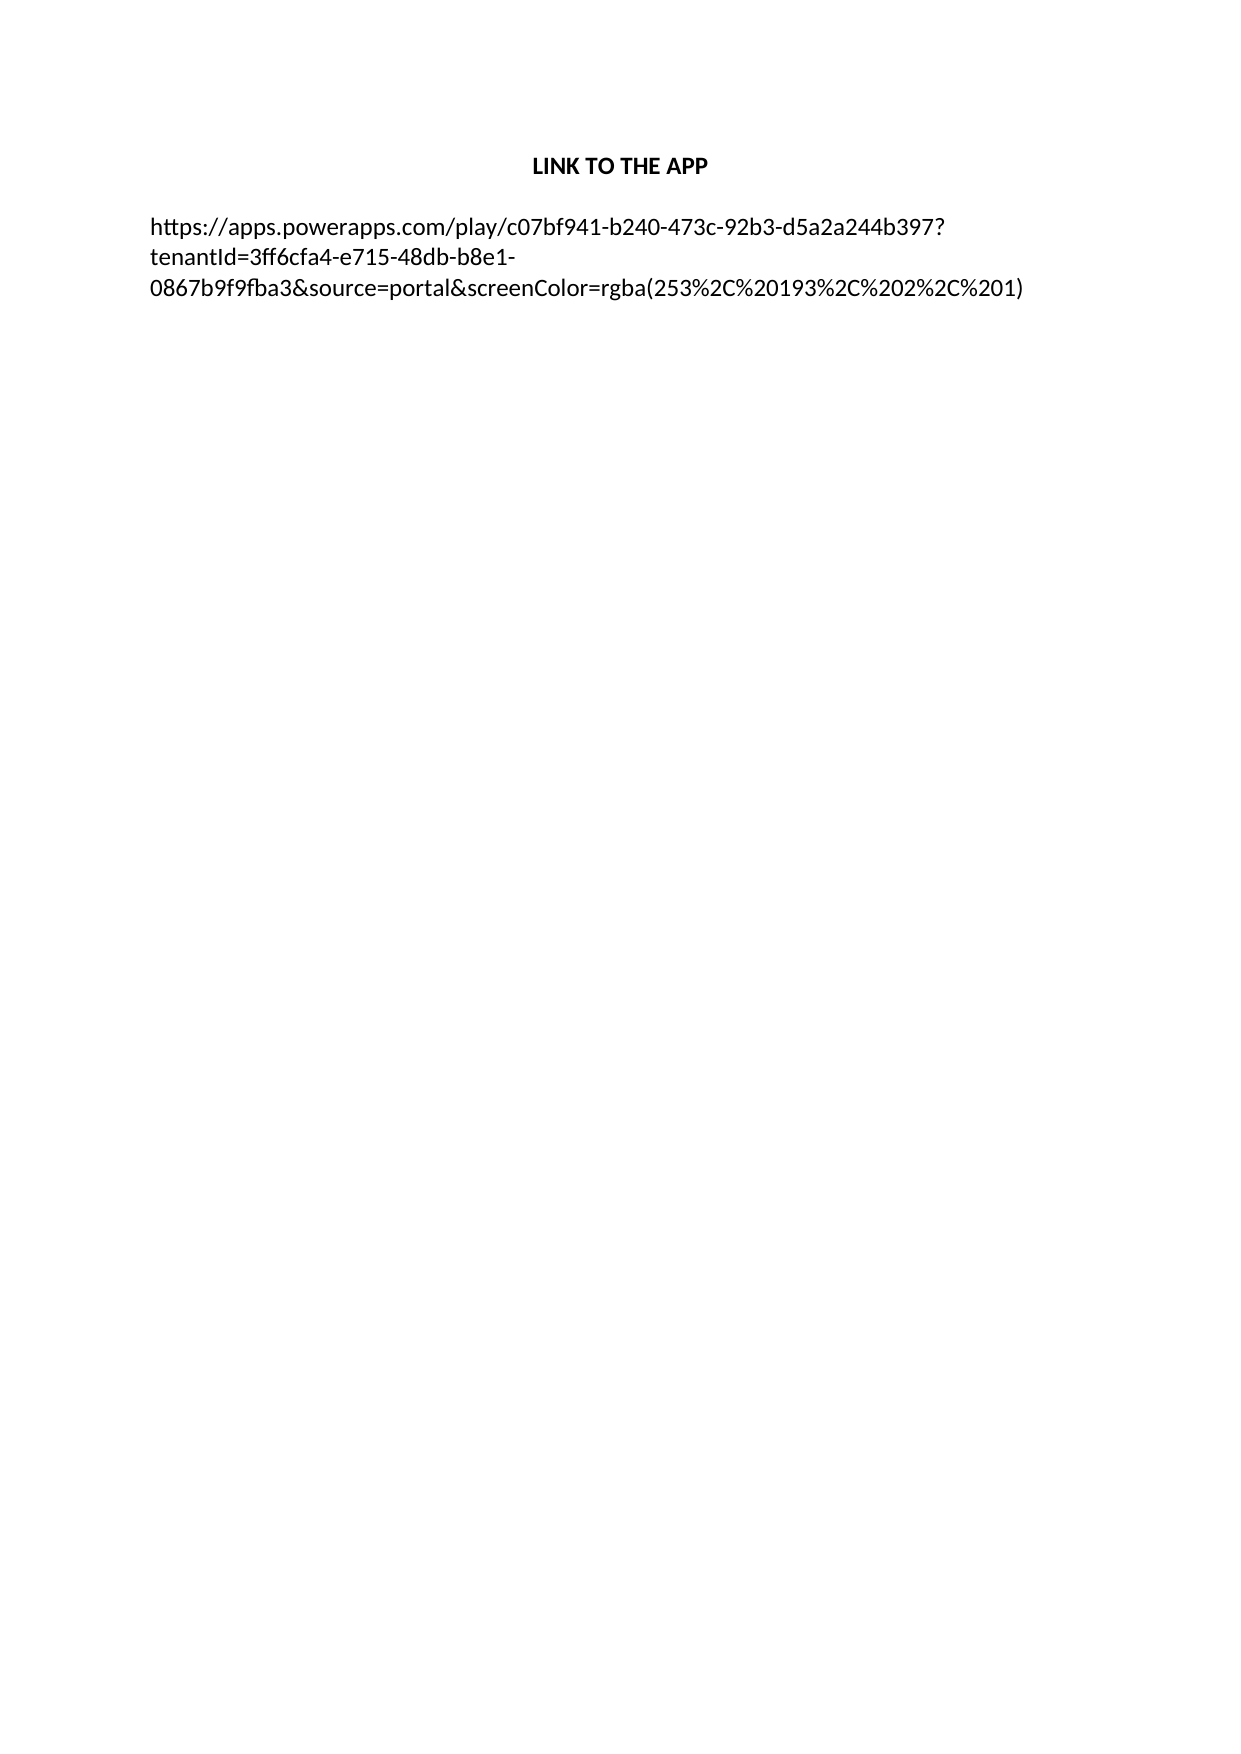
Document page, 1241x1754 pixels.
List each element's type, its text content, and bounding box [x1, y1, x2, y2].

text https://apps.powerapps.com/play/c07bf941-b240-473c-92b3-d5a2a244b397?tenantId=3ff6cfa4-e715-48db-b8e1-0867b9f9fba3&source=portal&screenColor=rgba(253%2C%20193%2C%202%2C%201) [150, 211, 1090, 303]
text LINK TO THE APP [150, 150, 1090, 181]
